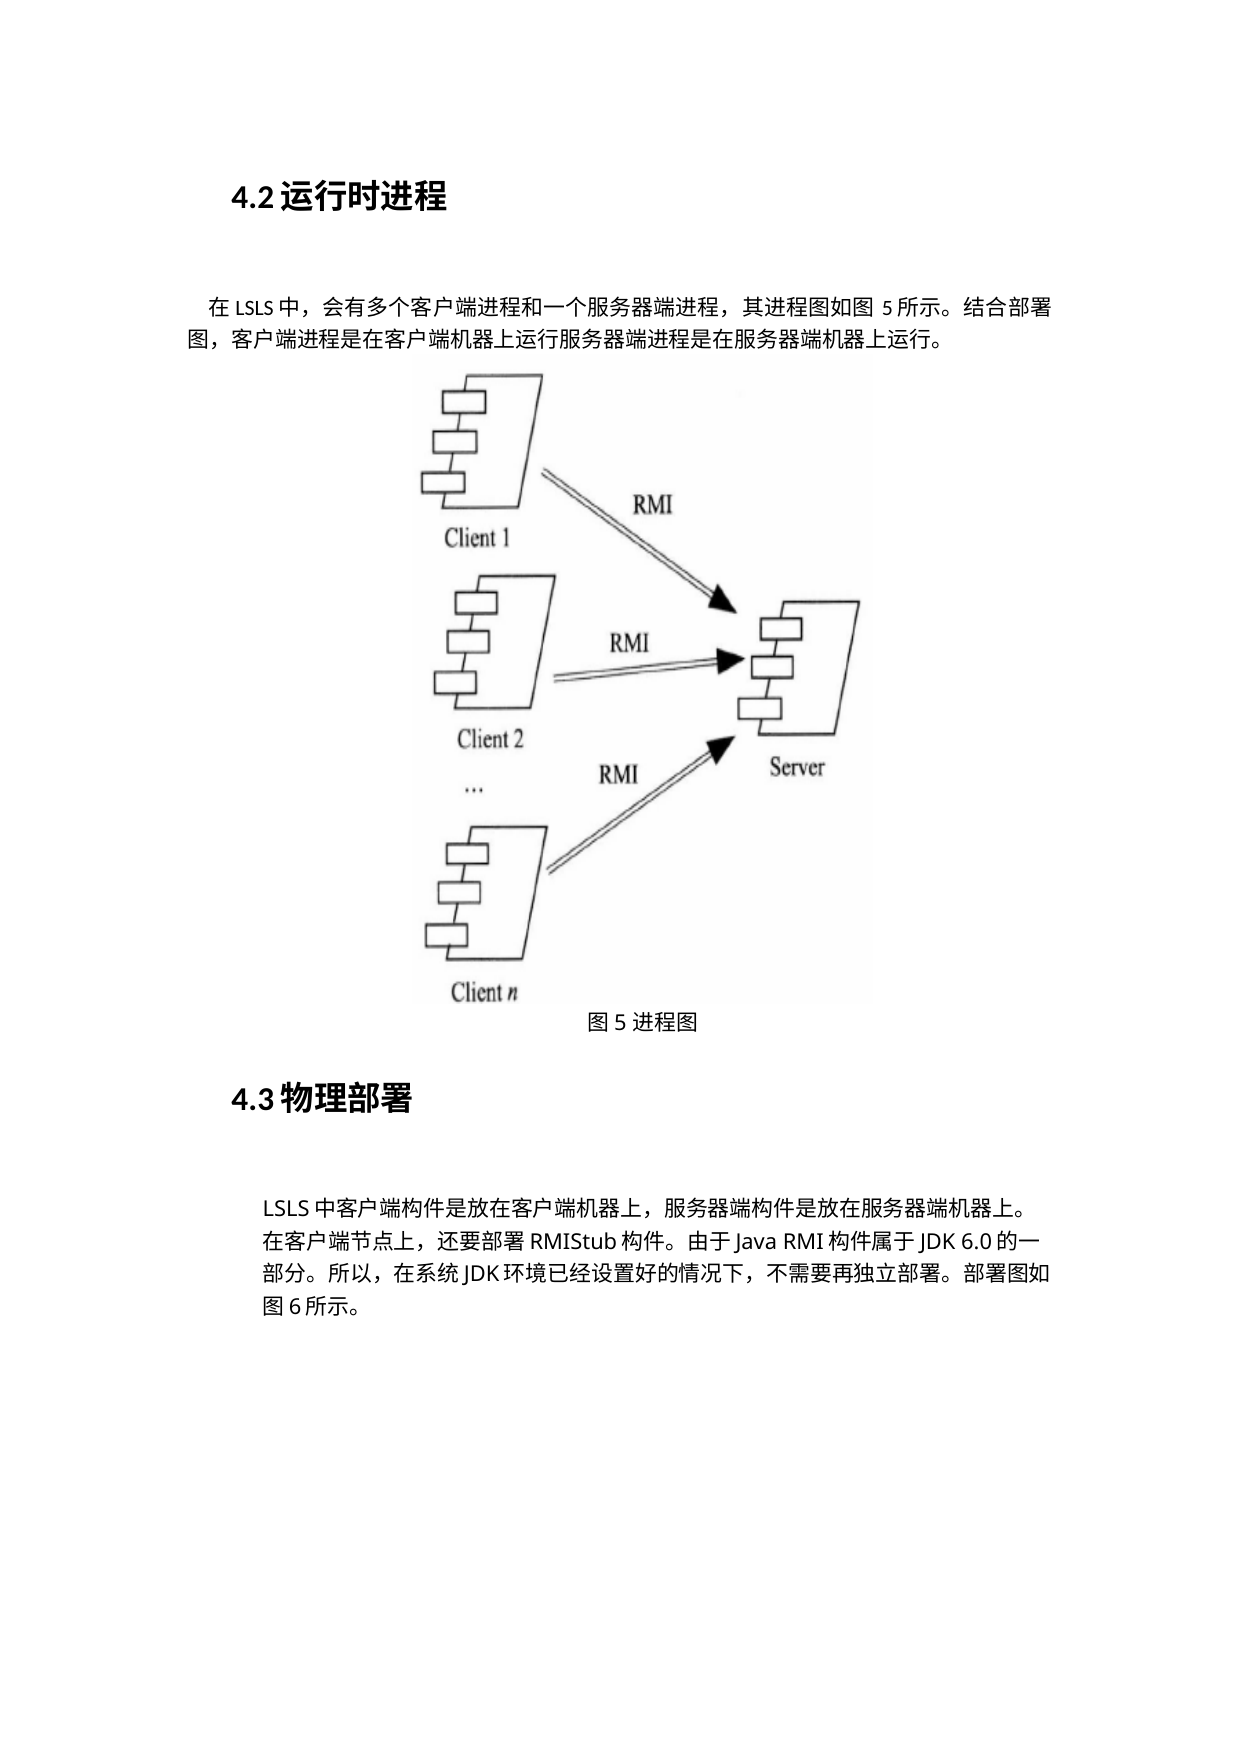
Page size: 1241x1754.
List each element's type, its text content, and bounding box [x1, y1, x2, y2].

text 图5 进程图 [187, 1004, 1053, 1037]
subtitle 4.2运行时进程 [187, 162, 1053, 227]
picture [412, 354, 874, 1004]
text 在LSLS中，会有多个客户端进程和一个服务器端进程，其进程图如图5所示。结合部署图，客户端进程是在客户端机器上运行服务器端进程是在服务器端机器上运行。 [187, 289, 1053, 354]
subtitle 4.3物理部署 [187, 1064, 1053, 1129]
text LSLS中客户端构件是放在客户端机器上，服务器端构件是放在服务器端机器上。在客户端节点上，还要部署RMIStub构件。由于Java RMI构件属于JDK 6.0的一部分。所以，在系统JDK环境已经设置好的情况下，不需要再独立部署。部署图如图6所示。 [262, 1191, 1053, 1321]
